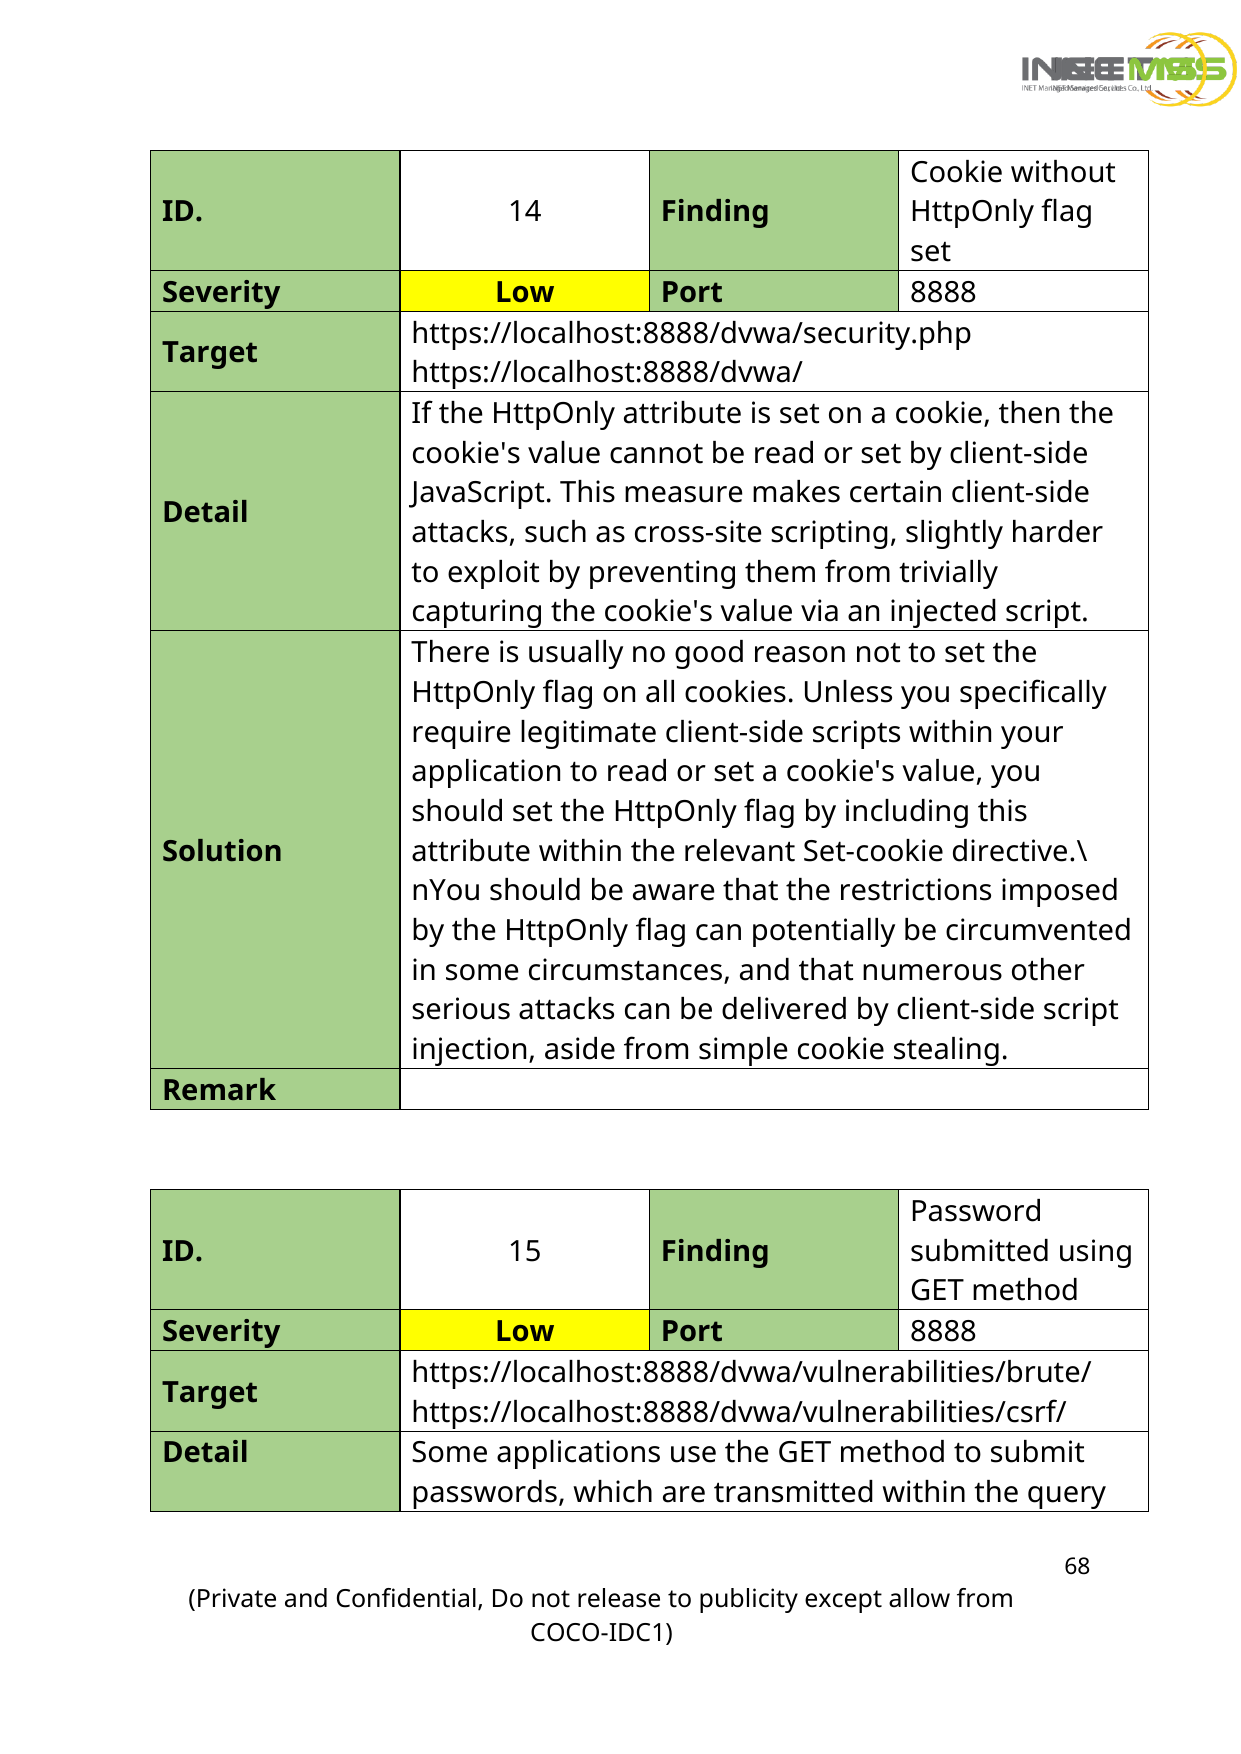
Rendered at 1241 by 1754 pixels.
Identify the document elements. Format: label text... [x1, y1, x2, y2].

table_header Password submitted using GET method [899, 1190, 1148, 1309]
table_cell Severity [151, 1310, 399, 1350]
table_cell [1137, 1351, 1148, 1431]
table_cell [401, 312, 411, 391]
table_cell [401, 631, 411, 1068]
table_header 15 [401, 1190, 649, 1309]
table_cell Low [401, 1310, 649, 1350]
table_cell 8888 [899, 271, 1148, 311]
table_cell Target [151, 1351, 399, 1431]
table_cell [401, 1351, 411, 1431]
picture [1012, 29, 1241, 114]
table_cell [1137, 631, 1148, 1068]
table_cell Port [650, 1310, 898, 1350]
table_cell Remark [151, 1069, 399, 1109]
table_header Cookie without HttpOnly flag set [899, 151, 1148, 270]
table_cell Severity [151, 271, 399, 311]
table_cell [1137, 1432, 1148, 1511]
table_cell Port [650, 271, 898, 311]
table_header ID. [151, 1190, 399, 1309]
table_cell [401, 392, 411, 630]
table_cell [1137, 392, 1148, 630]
table_cell Target [151, 312, 399, 391]
table_header Finding [650, 151, 898, 270]
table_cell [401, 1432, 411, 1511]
table_cell Low [401, 271, 649, 311]
table_cell Detail [151, 1432, 399, 1511]
table_cell [401, 1069, 1148, 1109]
table_cell 8888 [899, 1310, 1148, 1350]
table_header 14 [401, 151, 649, 270]
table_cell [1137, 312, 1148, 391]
table_header Finding [650, 1190, 898, 1309]
table_cell Detail [151, 392, 399, 630]
table_cell Solution [151, 631, 399, 1068]
table_header ID. [151, 151, 399, 270]
